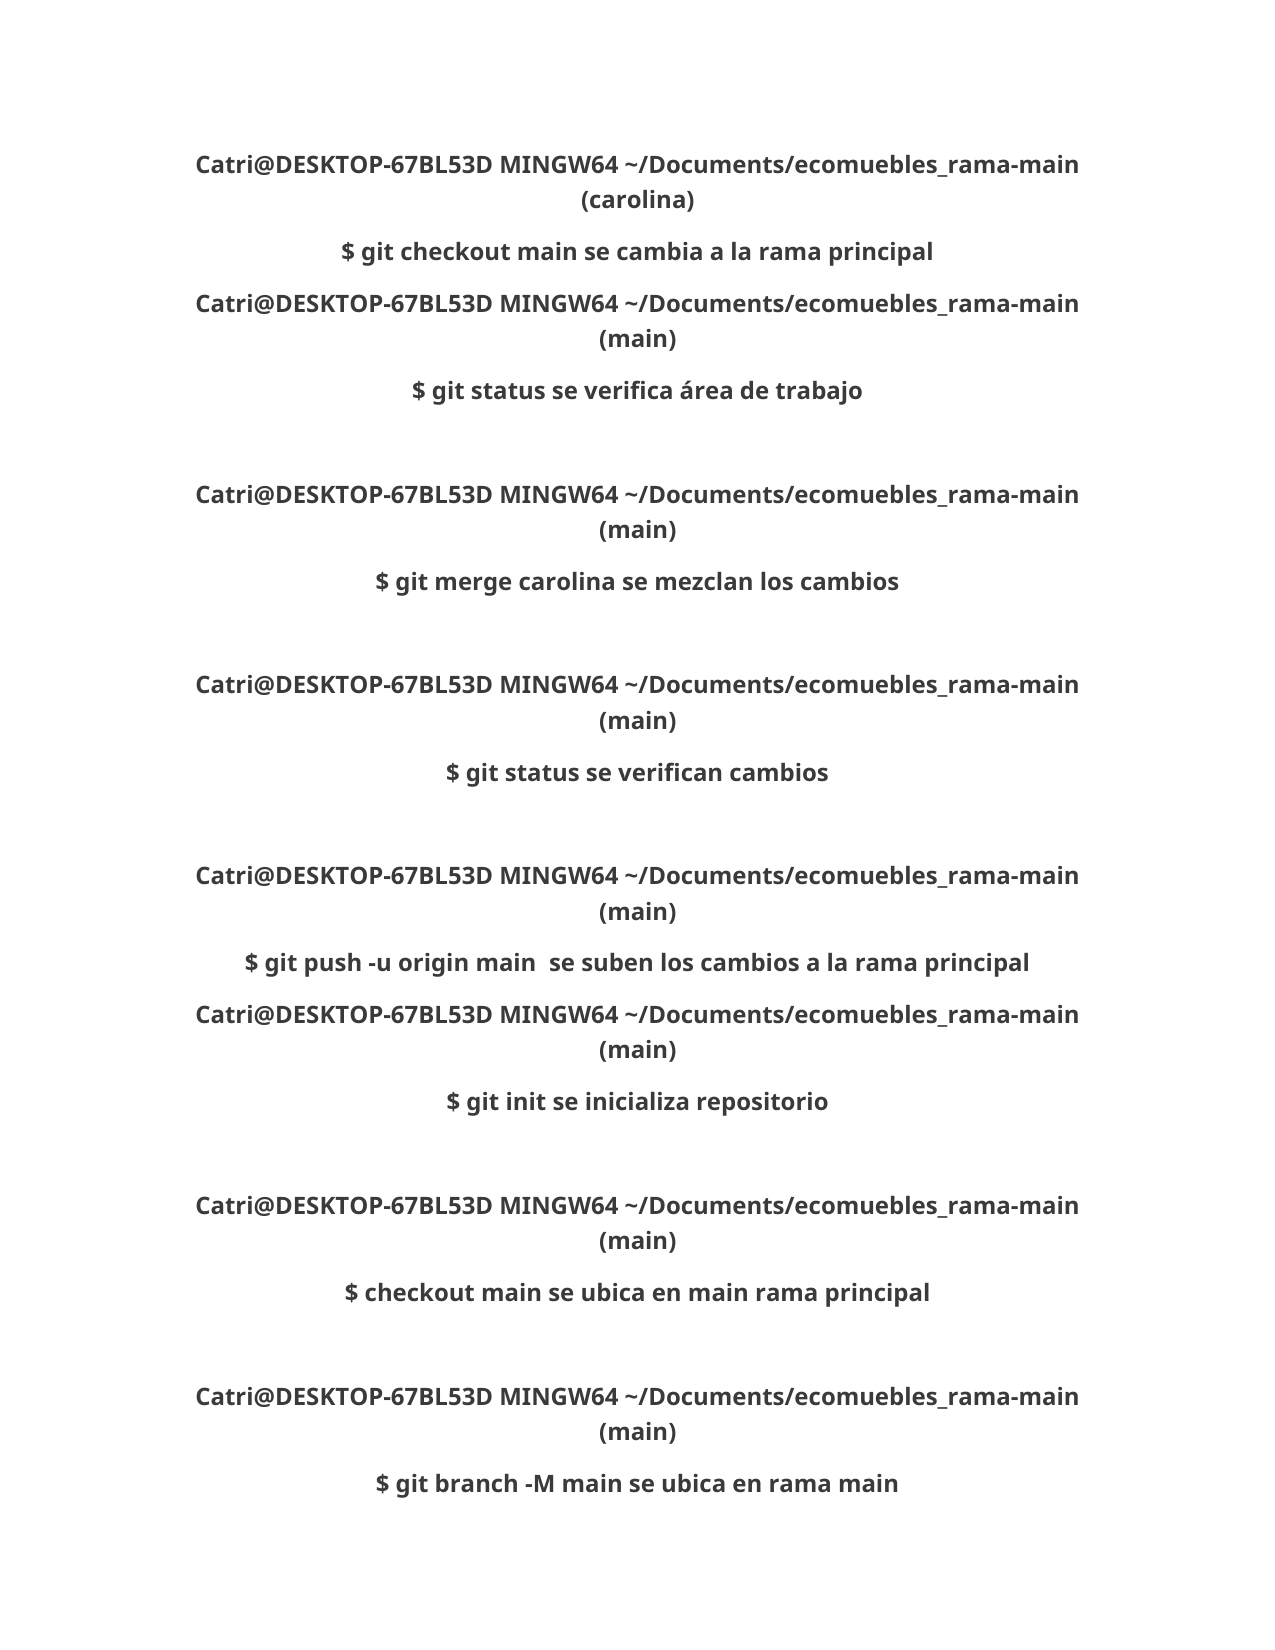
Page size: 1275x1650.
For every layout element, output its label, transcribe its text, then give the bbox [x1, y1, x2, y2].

text Catri@DESKTOP-67BL53D MINGW64 ~/Documents/ecomuebles_rama-main (main) [177, 1189, 1098, 1257]
text $ git push -u origin main se suben los cambios a la rama principal [177, 946, 1098, 979]
text Catri@DESKTOP-67BL53D MINGW64 ~/Documents/ecomuebles_rama-main (main) [177, 477, 1098, 545]
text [177, 1380, 1098, 1447]
text $ git status se verifican cambios [177, 755, 1098, 788]
text Catri@DESKTOP-67BL53D MINGW64 ~/Documents/ecomuebles_rama-main (main) [177, 998, 1098, 1066]
text $ git merge carolina se mezclan los cambios [177, 564, 1098, 597]
text $ checkout main se ubica en main rama principal [177, 1276, 1098, 1308]
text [177, 148, 1098, 215]
text $ git branch -M main se ubica en rama main [177, 1467, 1098, 1499]
text Catri@DESKTOP-67BL53D MINGW64 ~/Documents/ecomuebles_rama-main (main) [177, 668, 1098, 736]
text $ git status se verifica área de trabajo [177, 374, 1098, 406]
text $ git init se inicializa repositorio [177, 1085, 1098, 1118]
text Catri@DESKTOP-67BL53D MINGW64 ~/Documents/ecomuebles_rama-main (main) [177, 287, 1098, 354]
text Catri@DESKTOP-67BL53D MINGW64 ~/Documents/ecomuebles_rama-main (main) [177, 859, 1098, 927]
text $ git checkout main se cambia a la rama principal [177, 235, 1098, 267]
